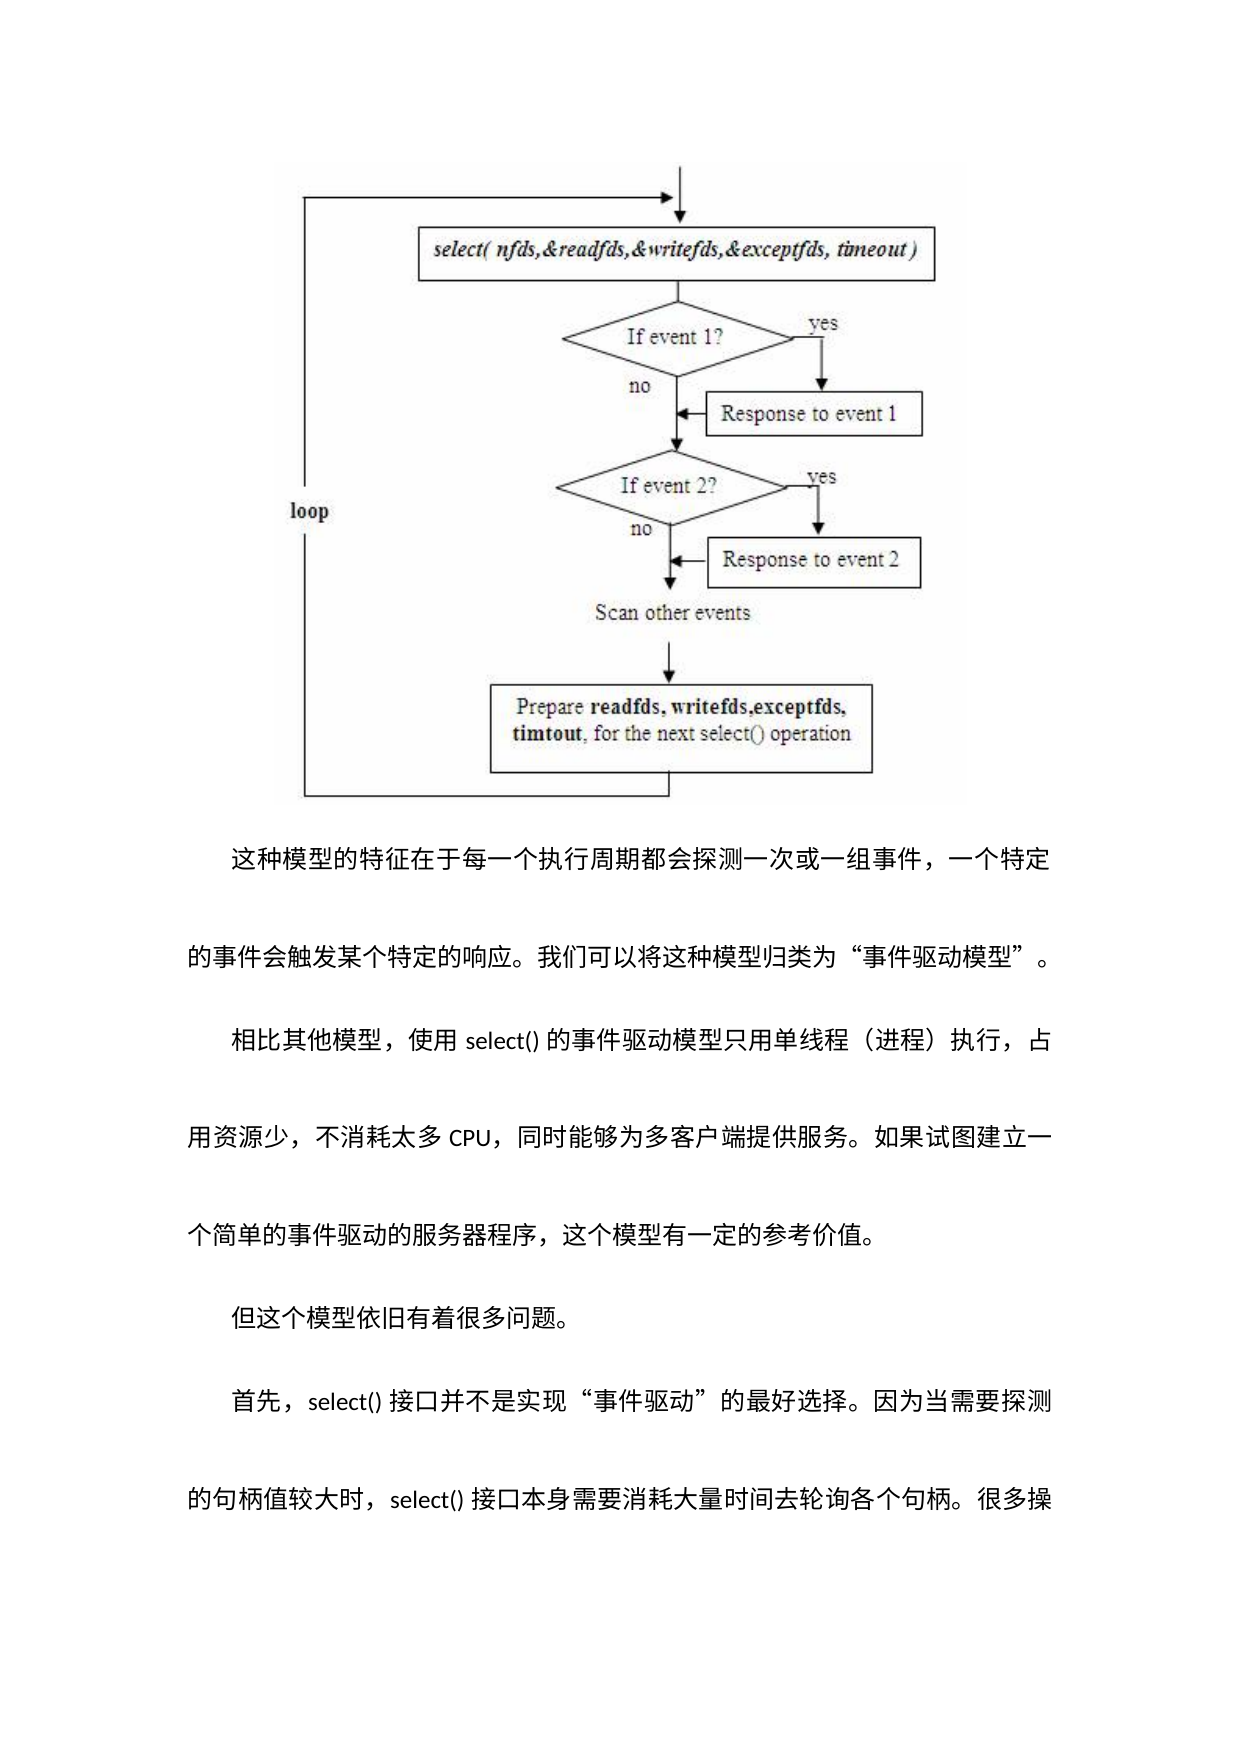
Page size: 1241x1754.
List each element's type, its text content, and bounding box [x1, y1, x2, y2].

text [187, 1367, 1053, 1530]
text 相比其他模型，使用 select() 的事件驱动模型只用单线程（进程）执行，占用资源少，不消耗太多 CPU，同时能够为多客户端提供服务。如果试图建立一个简单的事件驱动的服务器程序，这个模型有一定的参考价值。 [187, 1006, 1053, 1266]
picture [273, 162, 967, 805]
text 但这个模型依旧有着很多问题。 [187, 1284, 1053, 1349]
text 这种模型的特征在于每一个执行周期都会探测一次或一组事件，一个特定的事件会触发某个特定的响应。我们可以将这种模型归类为“事件驱动模型”。 [187, 825, 1053, 988]
